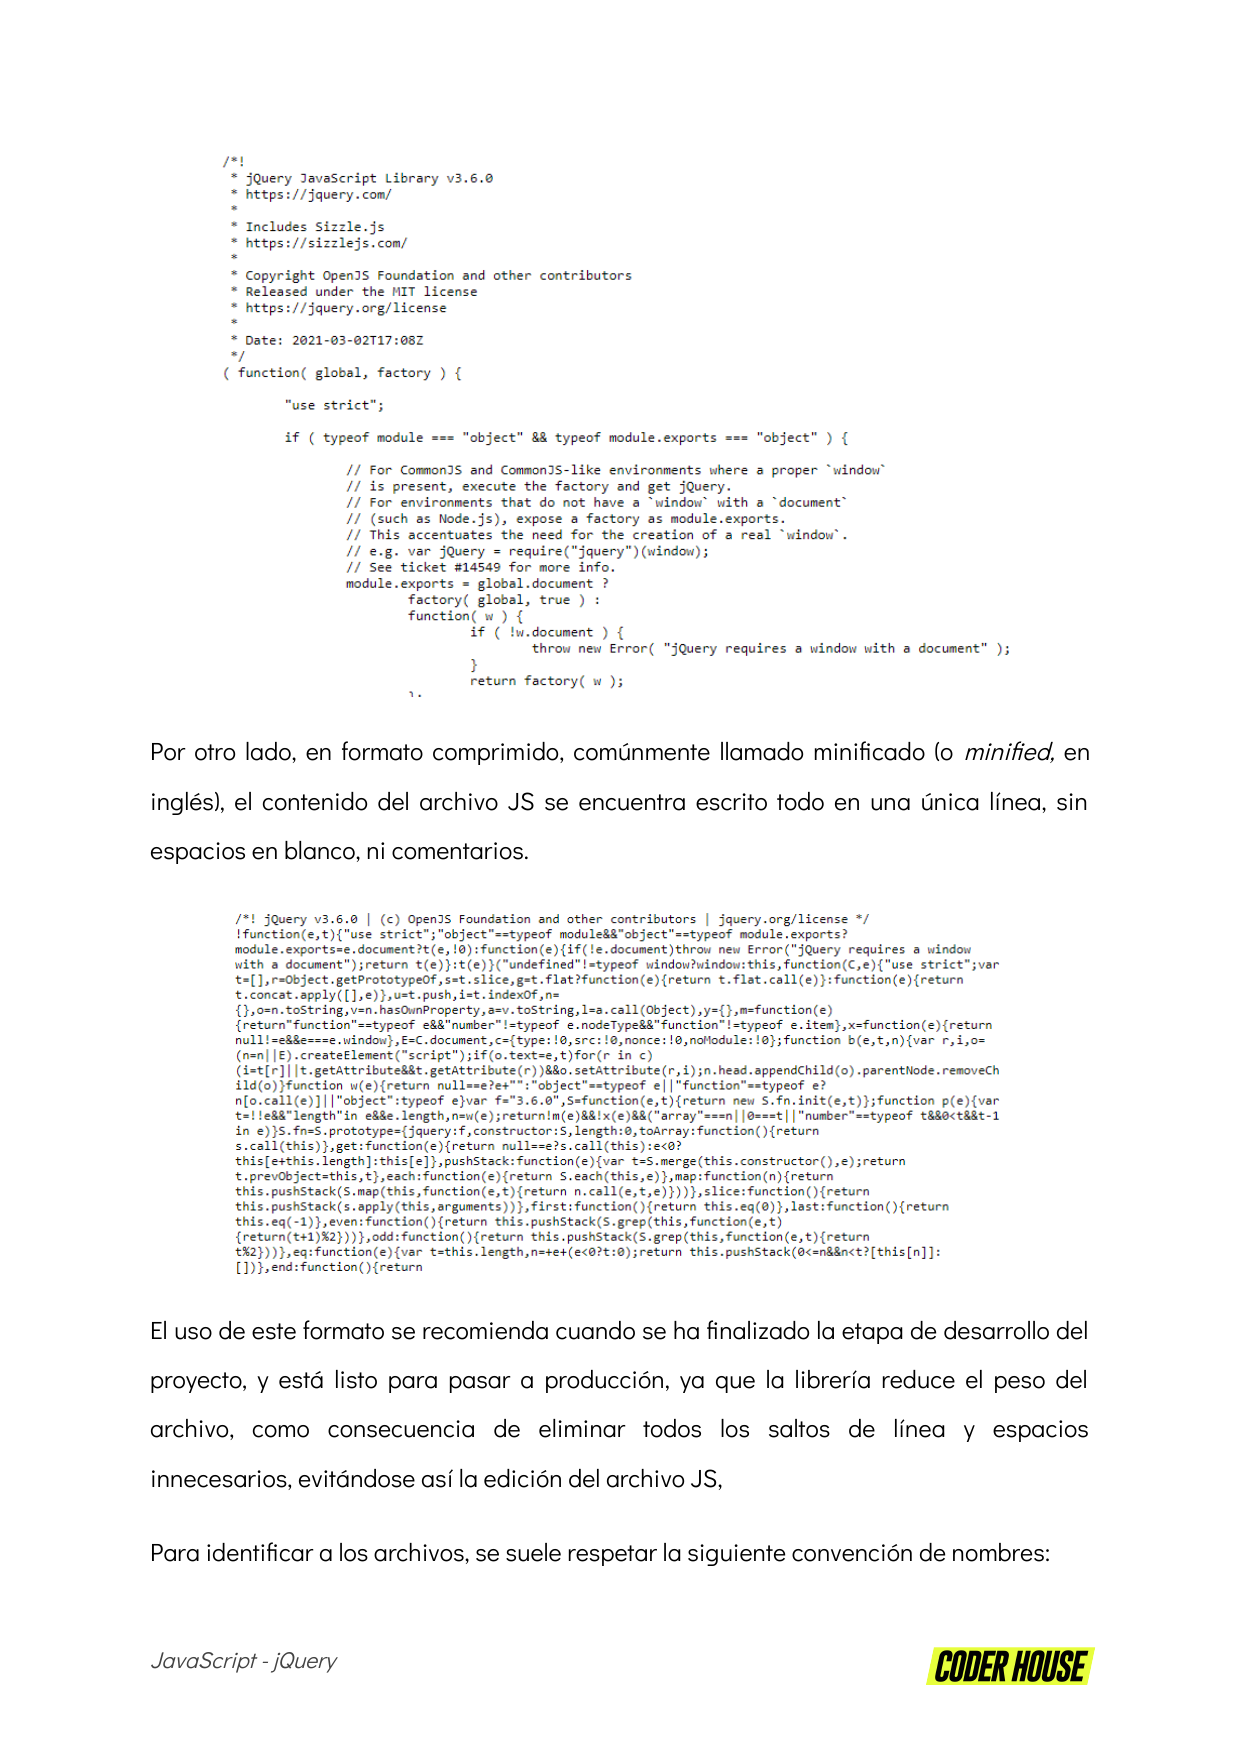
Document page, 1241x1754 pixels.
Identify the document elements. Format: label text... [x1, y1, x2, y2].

picture [922, 1641, 1099, 1691]
text El uso de este formato se recomienda cuando se ha finalizado la etapa de desarrollo del proyecto, y está listo para pasar a producción, ya que la librería reduce el peso del archivo, como consecuencia de eliminar todos los saltos de línea y espacios innecesarios, evitándose así la edición del archivo JS, [150, 1313, 1090, 1494]
picture [231, 907, 1009, 1276]
text Por otro lado, en formato comprimido, comúnmente llamado minificado (o minified, en inglés), el contenido del archivo JS se encuentra escrito todo en una única línea, sin espacios en blanco, ni comentarios. [150, 735, 1090, 866]
text Para identificar a los archivos, se suele respetar la siguiente convención de nombres: [150, 1535, 1090, 1568]
picture [217, 150, 1023, 697]
